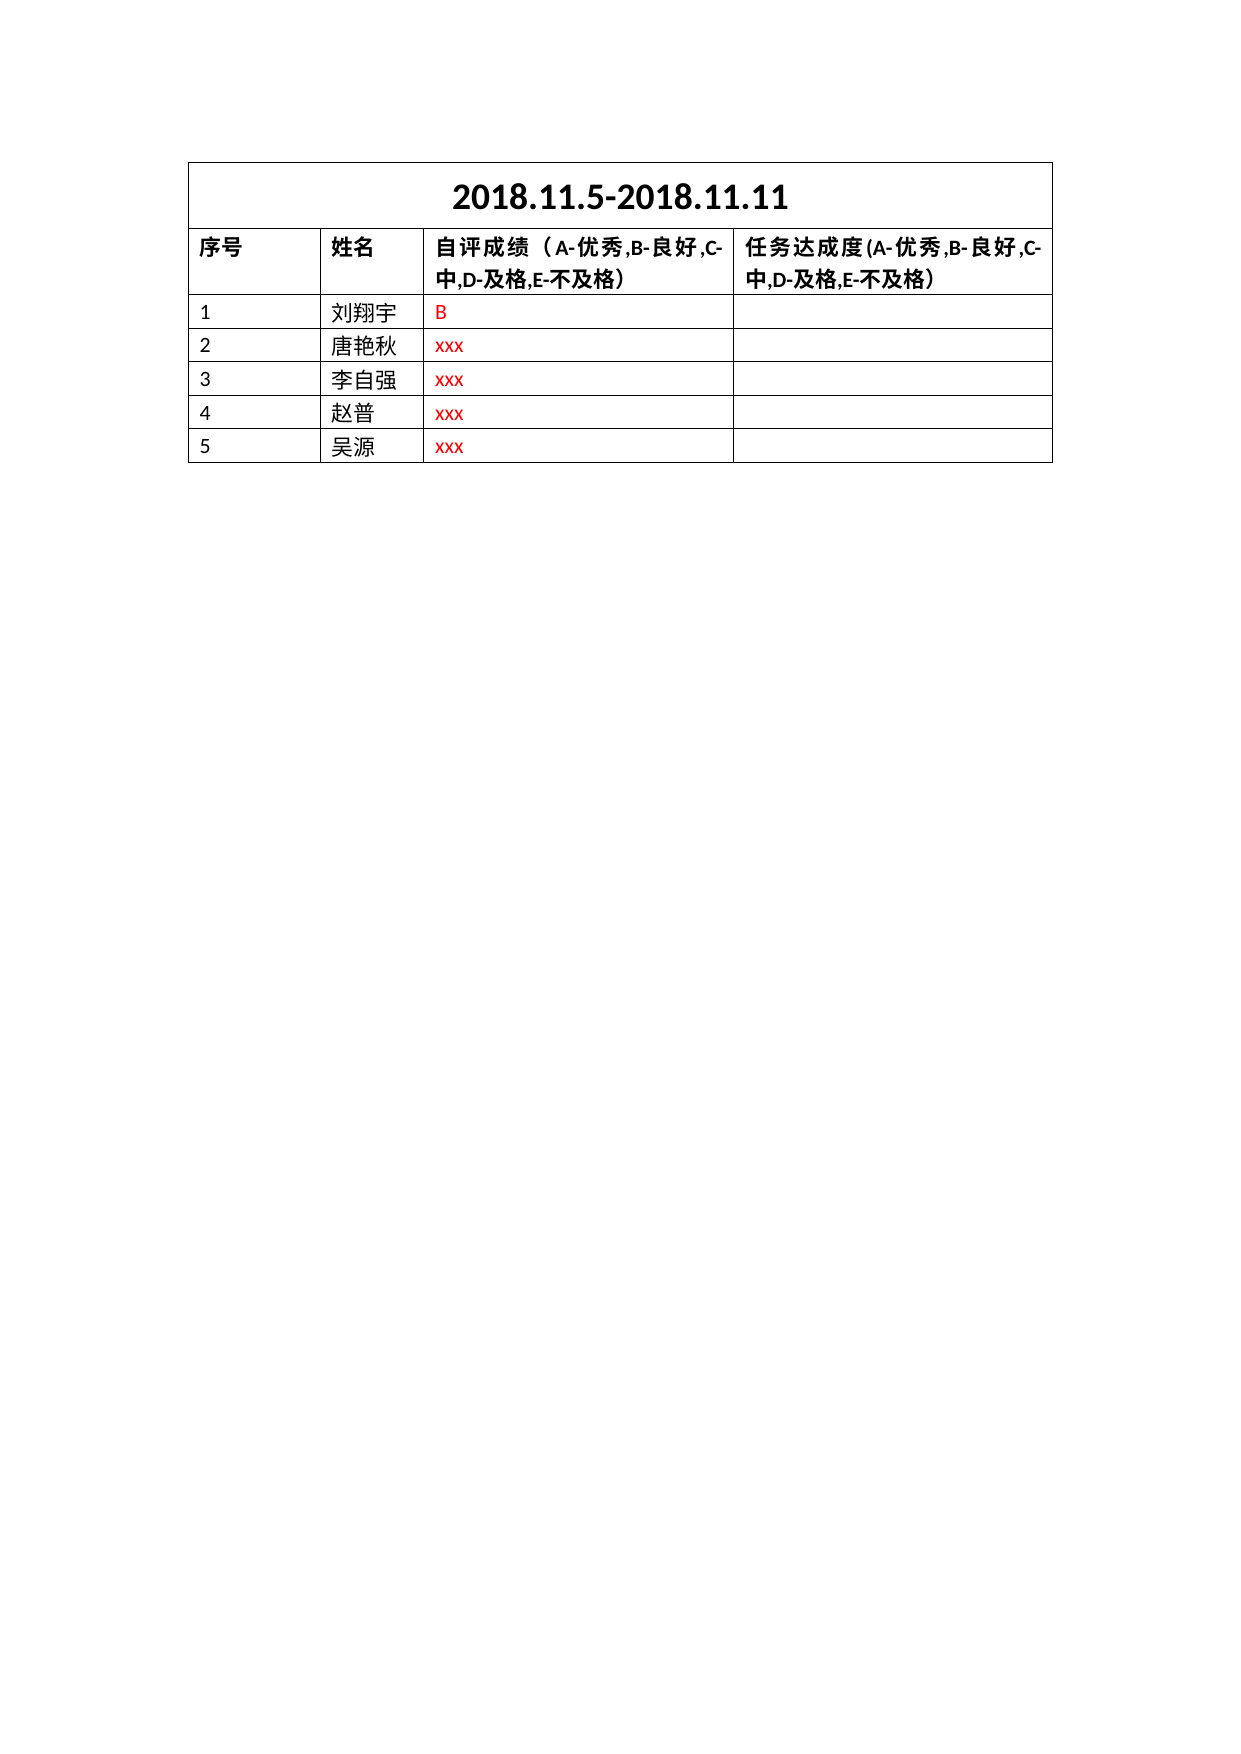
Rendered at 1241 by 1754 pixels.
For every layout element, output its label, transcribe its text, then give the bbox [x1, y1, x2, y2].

table_cell 刘翔宇 [321, 295, 423, 328]
table_cell xxx [424, 429, 733, 462]
table_cell 任务达成度(A-优秀,B-良好,C-中,D-及格,E-不及格） [734, 229, 1052, 294]
table_cell 姓名 [321, 229, 423, 294]
table_cell 吴源 [321, 429, 423, 462]
table_cell 1 [189, 295, 320, 328]
table_cell 序号 [189, 229, 320, 294]
table_cell 赵普 [321, 396, 423, 428]
table_cell xxx [424, 396, 733, 428]
table_cell B [424, 295, 733, 328]
table_cell [734, 429, 1052, 462]
table_cell [734, 362, 1052, 395]
table_cell 李自强 [321, 362, 423, 395]
table_cell [734, 295, 1052, 328]
table_cell 自评成绩（A-优秀,B-良好,C-中,D-及格,E-不及格） [424, 229, 733, 294]
table_cell 5 [189, 429, 320, 462]
table_cell 唐艳秋 [321, 329, 423, 361]
table_header 2018.11.5-2018.11.11 [189, 163, 1052, 228]
table_cell 2 [189, 329, 320, 361]
table_cell 4 [189, 396, 320, 428]
table_cell [734, 329, 1052, 361]
table_cell [734, 396, 1052, 428]
table_cell xxx [424, 329, 733, 361]
table_cell 3 [189, 362, 320, 395]
table_cell xxx [424, 362, 733, 395]
